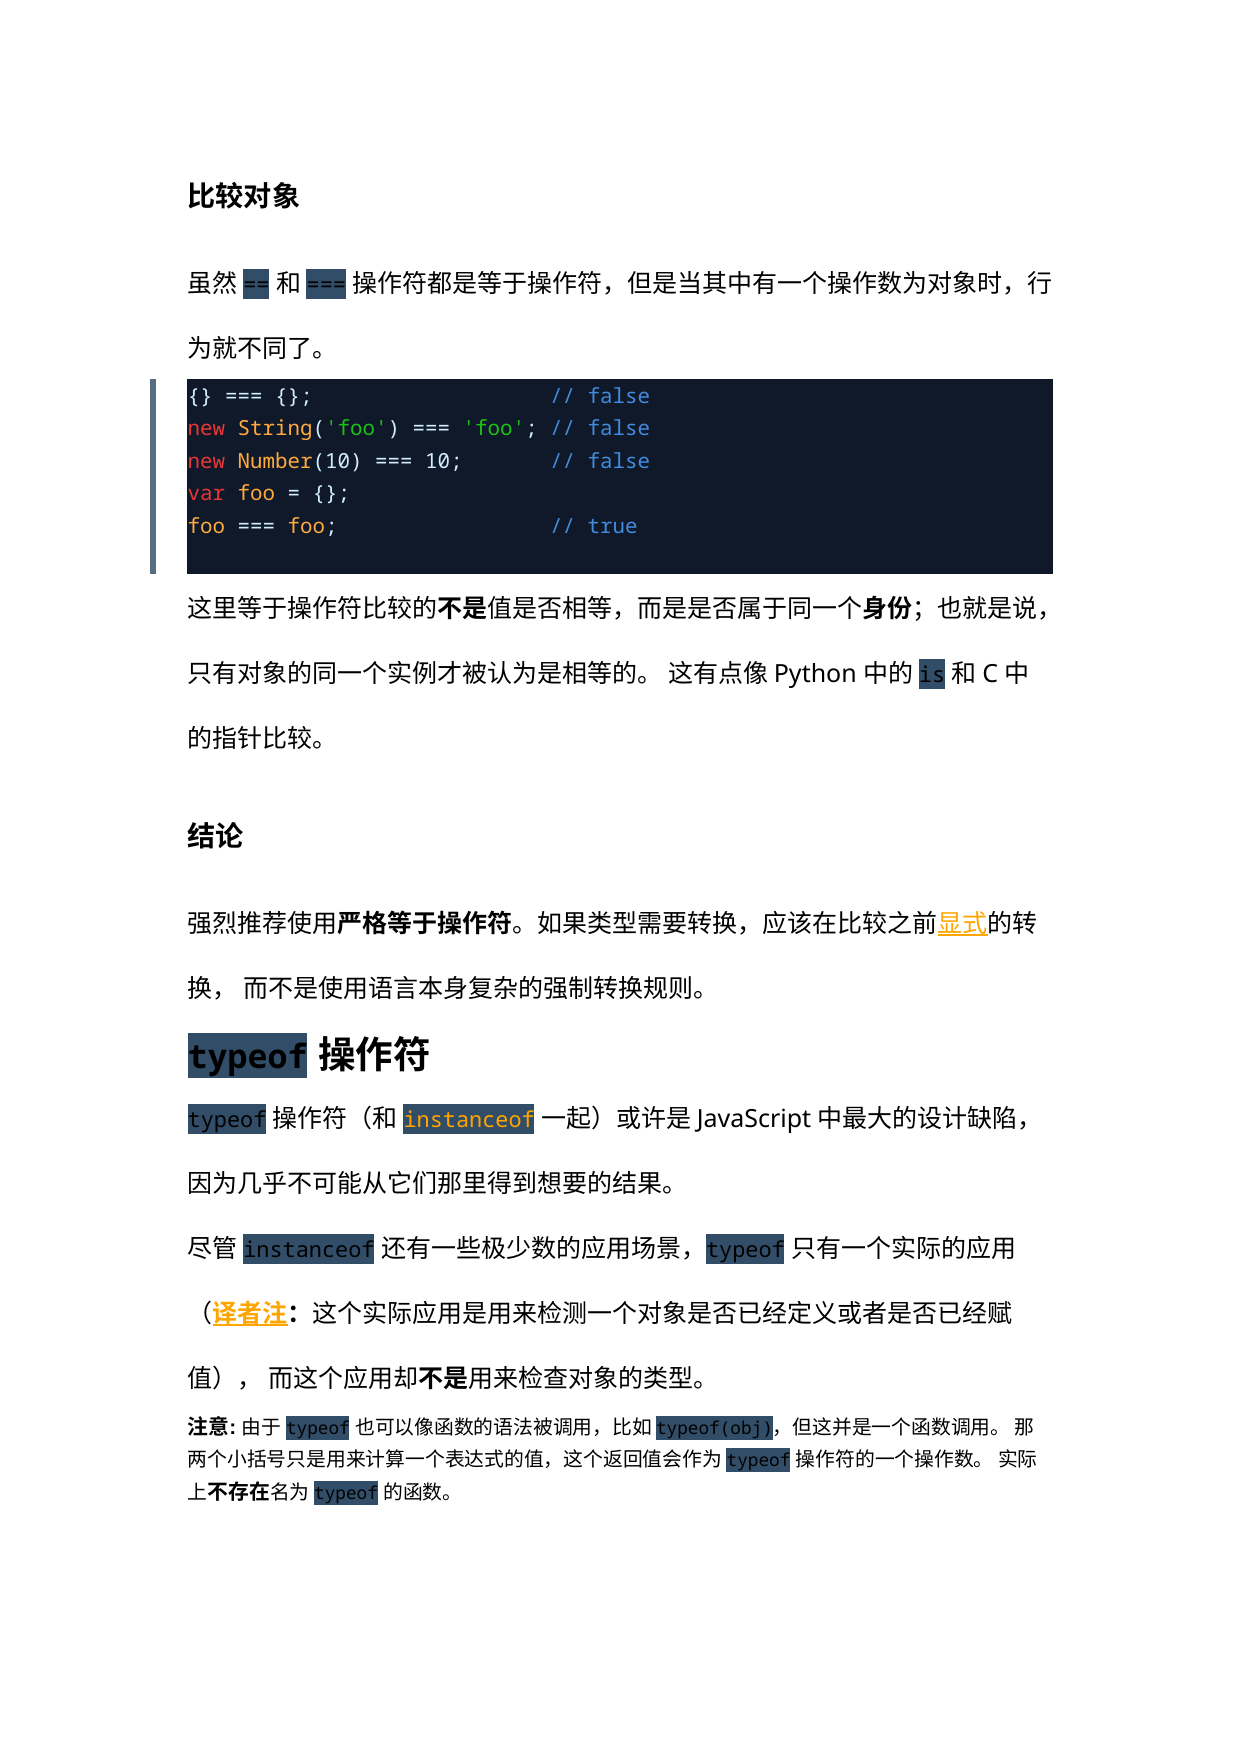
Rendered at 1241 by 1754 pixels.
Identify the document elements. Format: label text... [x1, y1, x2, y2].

text 结论 [187, 802, 1053, 867]
text typeof 操作符 [187, 1019, 1053, 1084]
text 尽管 instanceof 还有一些极少数的应用场景，typeof 只有一个实际的应用（译者注：这个实际应用是用来检测一个对象是否已经定义或者是否已经赋值）， 而这个应用却不是用来检查对象的类型。 [187, 1214, 1053, 1409]
text 注意: 由于 typeof 也可以像函数的语法被调用，比如typeof(obj)，但这并是一个函数调用。 那两个小括号只是用来计算一个表达式的值，这个返回值会作为 typeof 操作符的一个操作数。 实际上不存在名为 typeof 的函数。 [187, 1409, 1053, 1507]
text typeof 操作符（和 instanceof 一起）或许是 JavaScript 中最大的设计缺陷， 因为几乎不可能从它们那里得到想要的结果。 [187, 1084, 1053, 1214]
text 比较对象 [187, 162, 1053, 227]
text 强烈推荐使用严格等于操作符。如果类型需要转换，应该在比较之前显式的转换， 而不是使用语言本身复杂的强制转换规则。 [187, 889, 1053, 1019]
text 虽然 == 和 === 操作符都是等于操作符，但是当其中有一个操作数为对象时，行为就不同了。 [187, 249, 1053, 379]
text {} === {}; // false new String('foo') === 'foo'; // false new Number(10) === 10; // false var foo = {}; foo === foo; // true [187, 379, 1053, 574]
text 这里等于操作符比较的不是值是否相等，而是是否属于同一个身份；也就是说，只有对象的同一个实例才被认为是相等的。 这有点像 Python 中的 is 和 C 中的指针比较。 [187, 574, 1053, 769]
